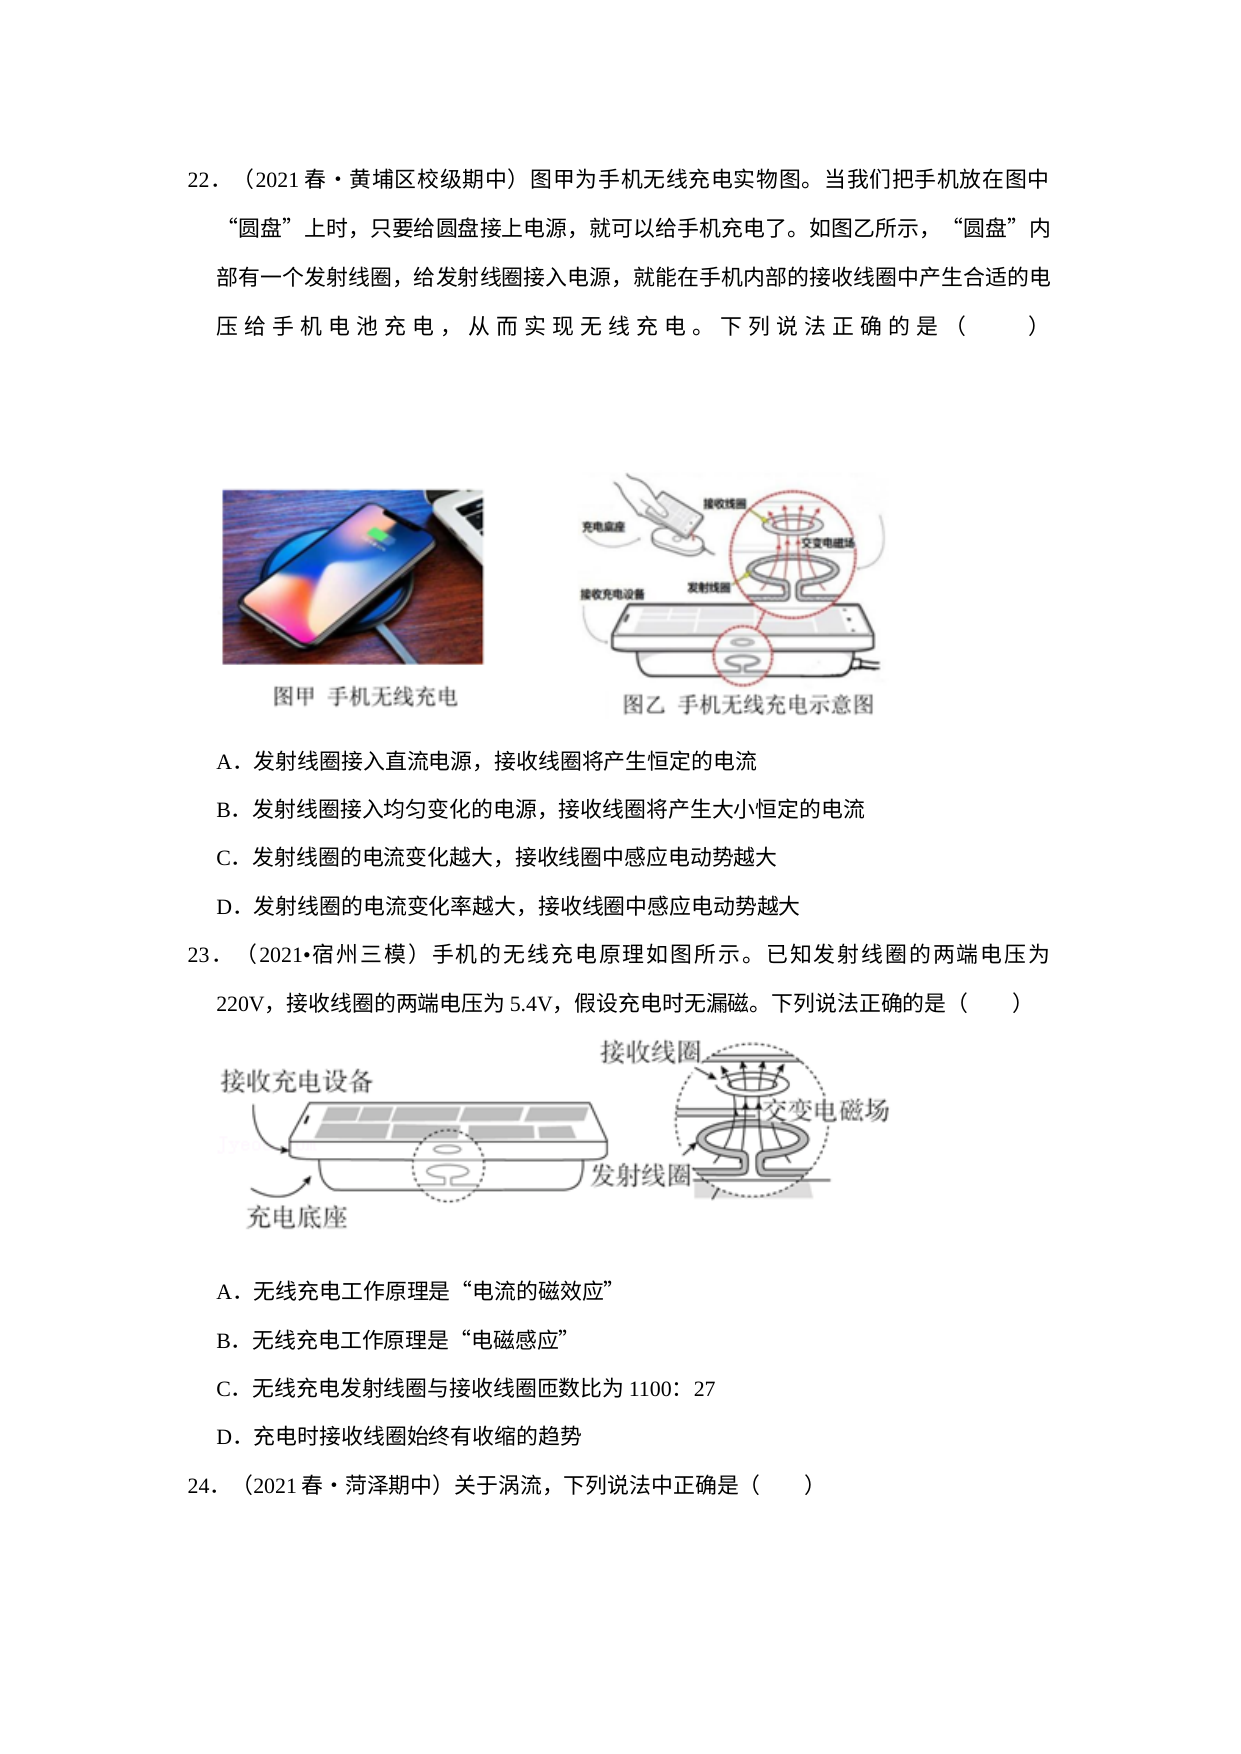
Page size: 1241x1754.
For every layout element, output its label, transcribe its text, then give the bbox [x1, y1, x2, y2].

text A．无线充电工作原理是“电流的磁效应” [187, 1274, 1053, 1306]
text B．无线充电工作原理是“电磁感应” [187, 1322, 1053, 1355]
text A．发射线圈接入直流电源，接收线圈将产生恒定的电流 [187, 743, 1053, 776]
text D．充电时接收线圈始终有收缩的趋势 [187, 1419, 1053, 1451]
picture [216, 470, 890, 720]
text B．发射线圈接入均匀变化的电源，接收线圈将产生大小恒定的电流 [187, 792, 1053, 824]
text C．无线充电发射线圈与接收线圈匝数比为1100：27 [187, 1371, 1053, 1403]
picture [216, 1033, 895, 1234]
text 23．（2021•宿州三模）手机的无线充电原理如图所示。已知发射线圈的两端电压为220V，接收线圈的两端电压为5.4V，假设充电时无漏磁。下列说法正确的是（ ） [187, 937, 1053, 1018]
text 24．（2021春•菏泽期中）关于涡流，下列说法中正确是（ ） [187, 1467, 1053, 1500]
text D．发射线圈的电流变化率越大，接收线圈中感应电动势越大 [187, 888, 1053, 921]
text C．发射线圈的电流变化越大，接收线圈中感应电动势越大 [187, 840, 1053, 872]
